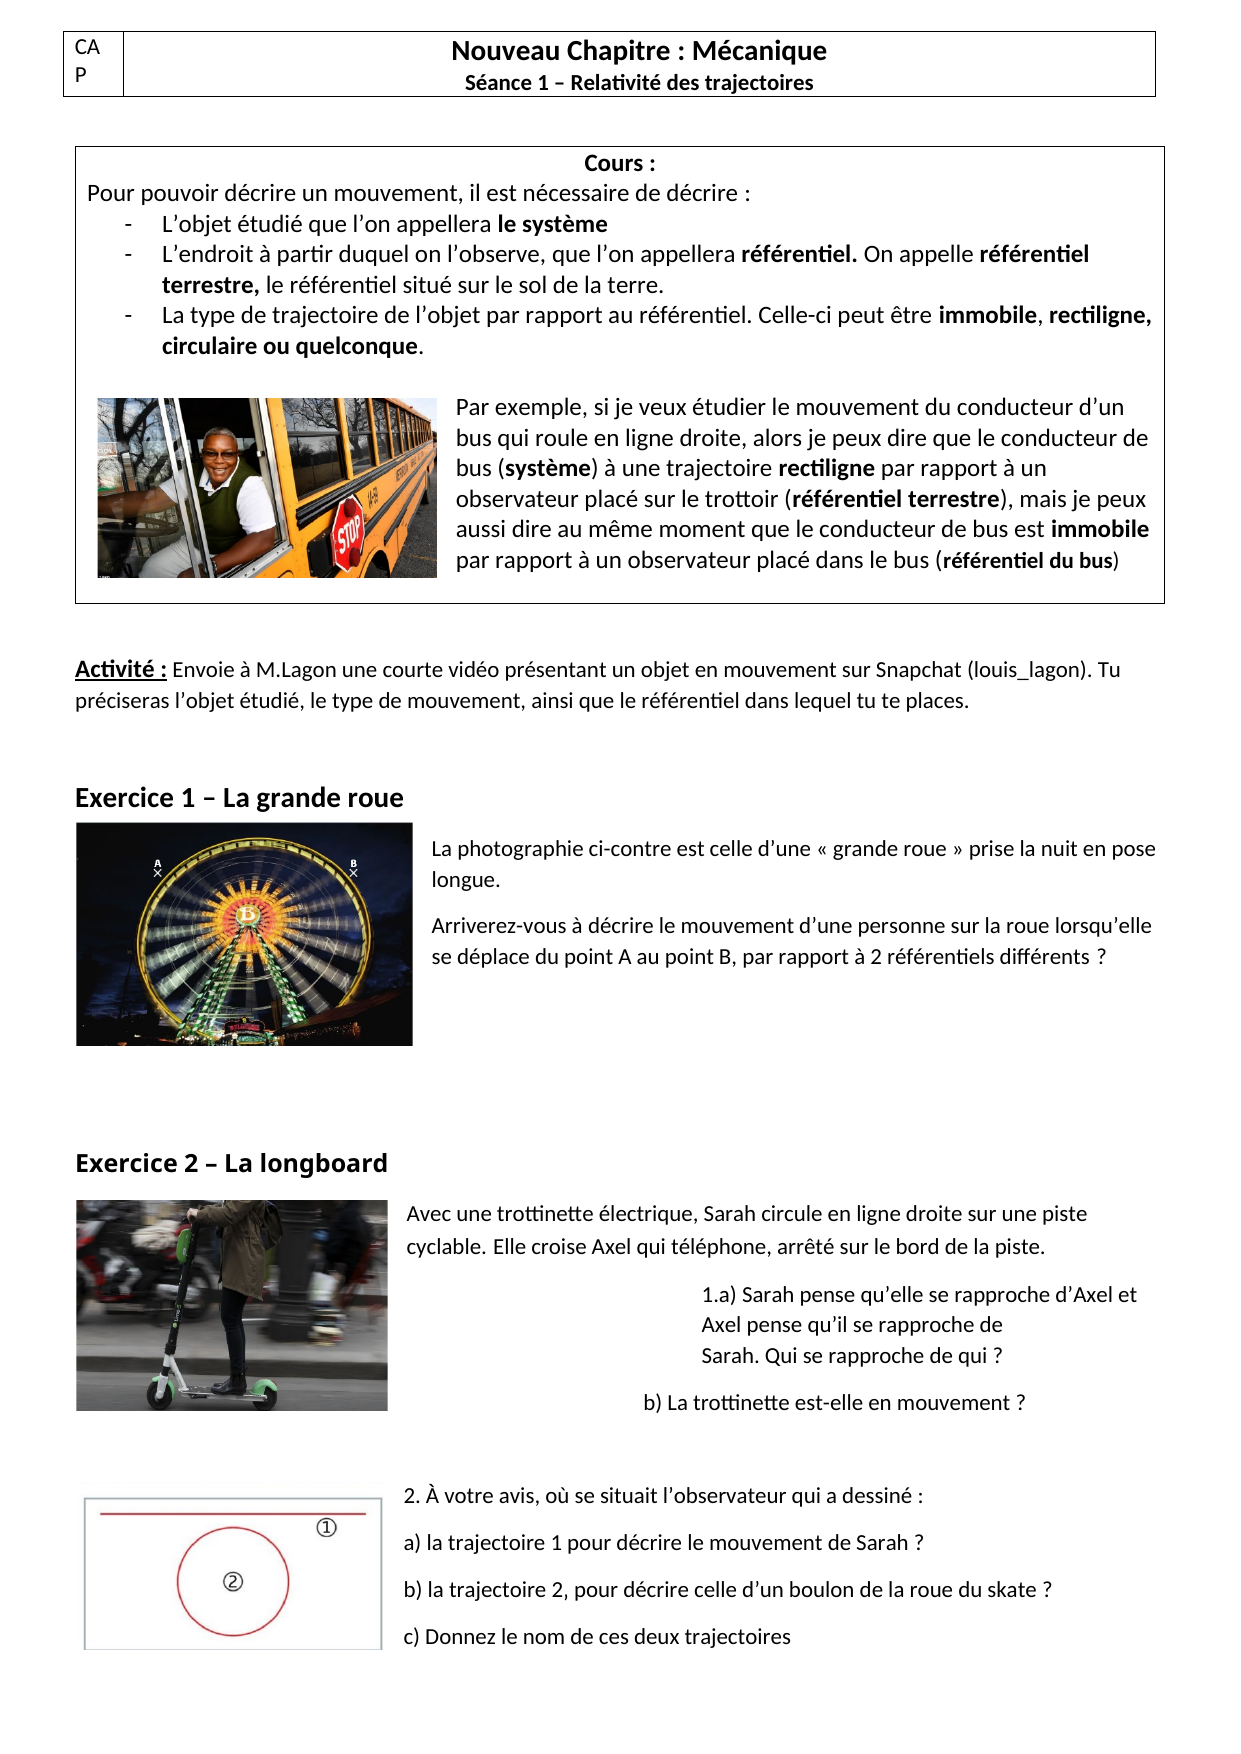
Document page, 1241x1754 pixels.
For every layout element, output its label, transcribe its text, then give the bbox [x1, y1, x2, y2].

text Exercice 1 – La grande roue [75, 779, 1165, 815]
table_header Nouveau Chapitre : Mécanique Séance 1 – Relativité des trajectoires [124, 32, 1155, 96]
text a) la trajectoire 1 pour décrire le mouvement de Sarah ? [75, 1528, 1165, 1556]
text Arriverez-vous à décrire le mouvement d’une personne sur la roue lorsqu’elle se déplace du point A au point B, par rapport à 2 référentiels différents ? [413, 912, 1165, 970]
picture [75, 822, 413, 1045]
table_header CAP [64, 32, 123, 96]
text 2. À votre avis, où se situait l’observateur qui a dessiné : [75, 1481, 1165, 1509]
text 1.a) Sarah pense qu’elle se rapproche d’Axel et Axel pense qu’il se rapproche de Sarah. Qui se rapproche de qui ? [388, 1280, 1165, 1369]
text b) La trottinette est-elle en mouvement ? [296, 1388, 1165, 1416]
table_header Cours : Pour pouvoir décrire un mouvement, il est nécessaire de décrire : L’objet étudié que l’on appellera le système L’endroit à partir duquel on l’observe, que l’on appellera référentiel. On appelle référentiel terrestre, le référentiel situé sur le sol de la terre. La type de trajectoire de l’objet par rapport au référentiel. Celle-ci peut être immobile, rectiligne, circulaire ou quelconque. Par exemple, si je veux étudier le mouvement du conducteur d’un bus qui roule en ligne droite, alors je peux dire que le conducteur de bus (système) à une trajectoire rectiligne par rapport à un observateur placé sur le trottoir (référentiel terrestre), mais je peux aussi dire au même moment que le conducteur de bus est immobile par rapport à un observateur placé dans le bus (référentiel du bus) [76, 147, 1164, 602]
picture [96, 398, 437, 576]
text Activité : Envoie à M.Lagon une courte vidéo présentant un objet en mouvement sur Snapchat (louis_lagon). Tu préciseras l’objet étudié, le type de mouvement, ainsi que le référentiel dans lequel tu te places. [75, 653, 1165, 714]
picture [75, 1200, 388, 1410]
text b) la trajectoire 2‚ pour décrire celle d’un boulon de la roue du skate ? [75, 1575, 1165, 1603]
text Exercice 2 – La longboard [75, 1146, 1165, 1180]
text c) Donnez le nom de ces deux trajectoires [75, 1622, 1165, 1650]
text La photographie ci-contre est celle d’une « grande roue » prise la nuit en pose longue. [413, 834, 1165, 893]
text Avec une trottinette électrique, Sarah circule en ligne droite sur une piste cyclable. Elle croise Axel qui téléphone, arrêté sur le bord de la piste. [75, 1199, 1165, 1261]
